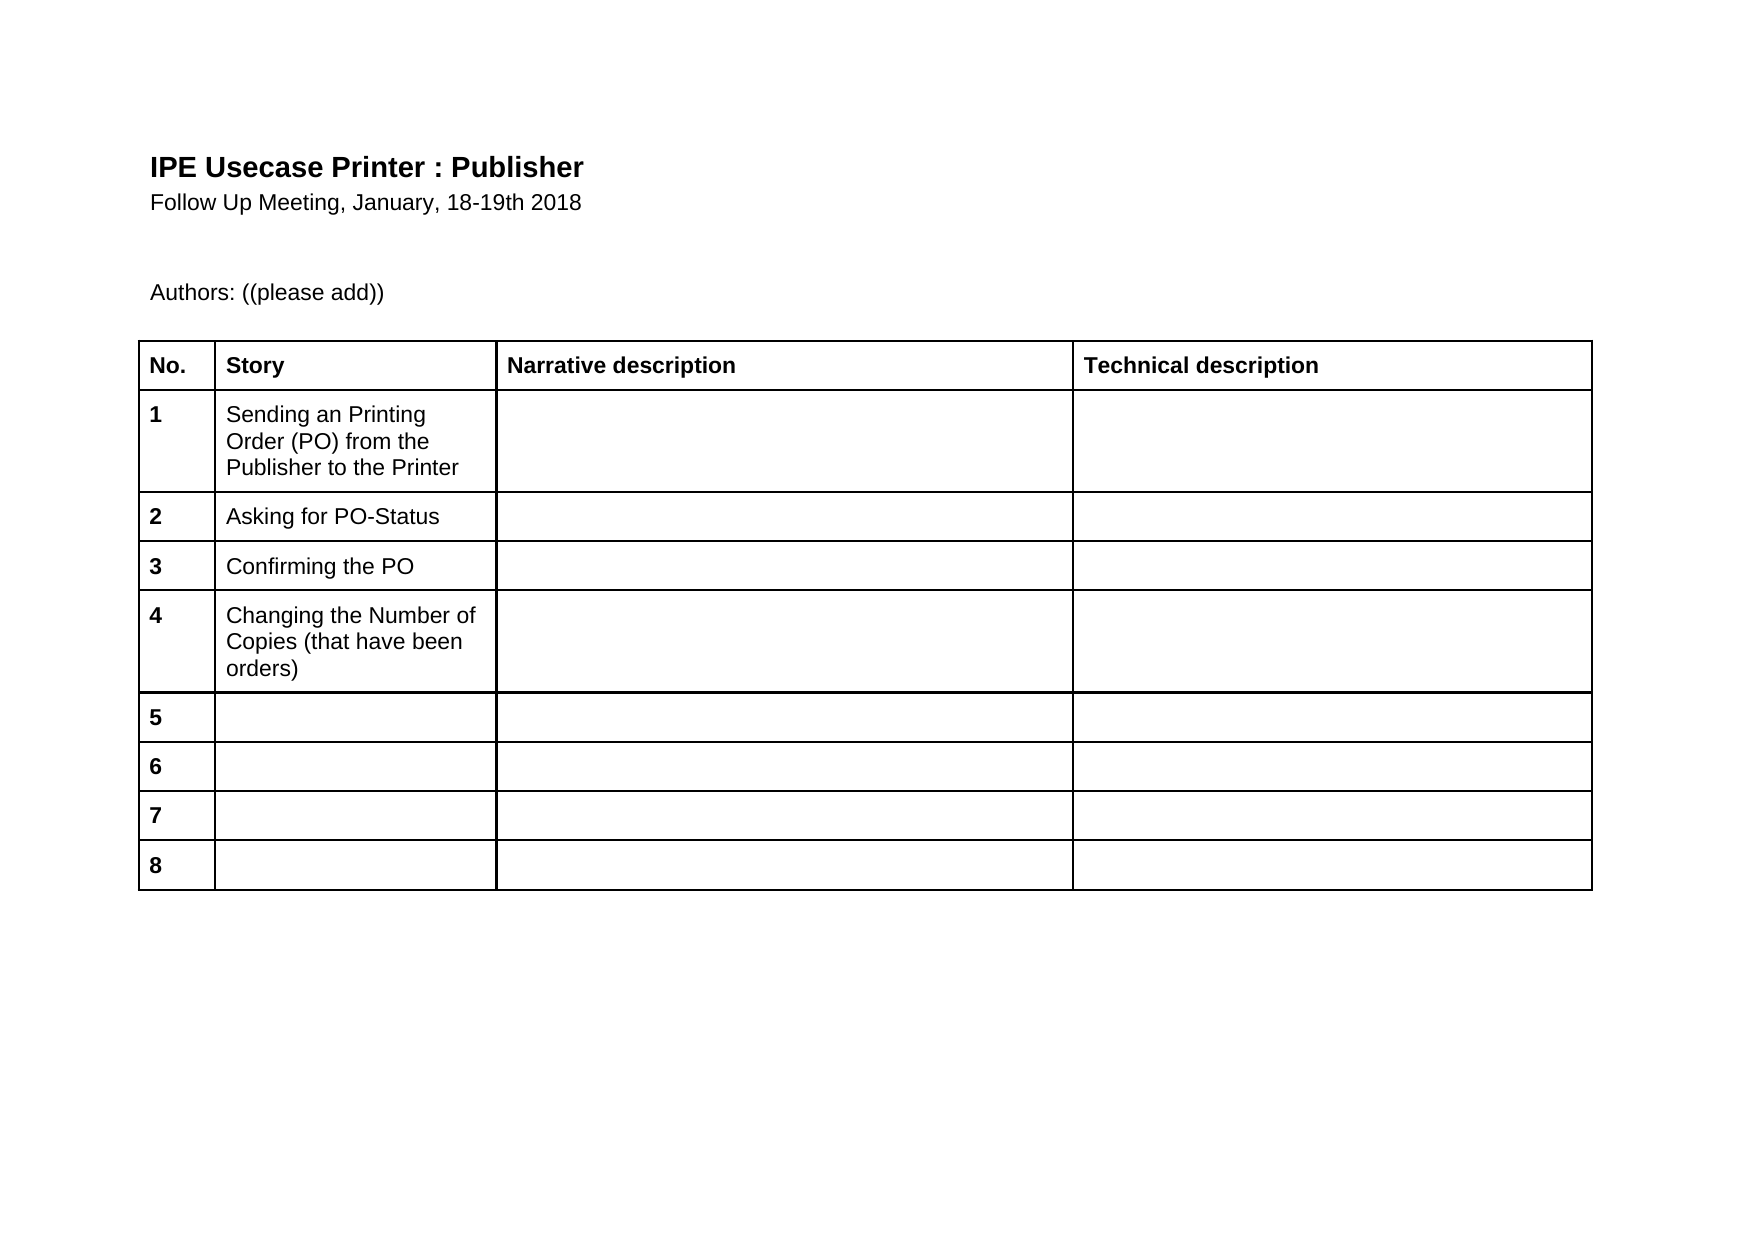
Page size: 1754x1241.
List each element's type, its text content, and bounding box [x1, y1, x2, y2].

table_cell [498, 841, 1072, 888]
table_cell [498, 792, 1072, 839]
table_cell [498, 591, 1072, 691]
table_cell [216, 792, 495, 839]
table_cell [216, 694, 495, 741]
table_cell [1074, 694, 1591, 741]
table_cell [216, 841, 495, 888]
table_cell Changing the Number of Copies (that have been orders) [216, 591, 495, 691]
table_cell [1074, 591, 1591, 691]
table_cell [498, 743, 1072, 790]
table_cell [1074, 743, 1591, 790]
table_header No. [140, 342, 214, 389]
table_header Story [216, 342, 495, 389]
table_cell 3 [140, 542, 214, 589]
table_header Narrative description [498, 342, 1072, 389]
text Authors: ((please add)) [150, 279, 1604, 306]
table_cell 7 [140, 792, 214, 839]
table_cell 4 [140, 591, 214, 691]
table_cell [498, 542, 1072, 589]
table_cell Confirming the PO [216, 542, 495, 589]
text Follow Up Meeting, January, 18-19th 2018 [150, 188, 1604, 215]
text IPE Usecase Printer : Publisher [150, 150, 1604, 183]
table_cell 1 [140, 391, 214, 491]
table_cell 6 [140, 743, 214, 790]
table_cell [1074, 391, 1591, 491]
table_cell [1074, 841, 1591, 888]
table_cell [1074, 493, 1591, 540]
table_cell 5 [140, 694, 214, 741]
table_cell [498, 493, 1072, 540]
table_cell Sending an Printing Order (PO) from the Publisher to the Printer [216, 391, 495, 491]
table_cell 2 [140, 493, 214, 540]
table_cell 8 [140, 841, 214, 888]
table_cell [498, 694, 1072, 741]
table_cell Asking for PO-Status [216, 493, 495, 540]
table_cell [216, 743, 495, 790]
table_cell [1074, 792, 1591, 839]
table_cell [498, 391, 1072, 491]
table_cell [1074, 542, 1591, 589]
table_header Technical description [1074, 342, 1591, 389]
